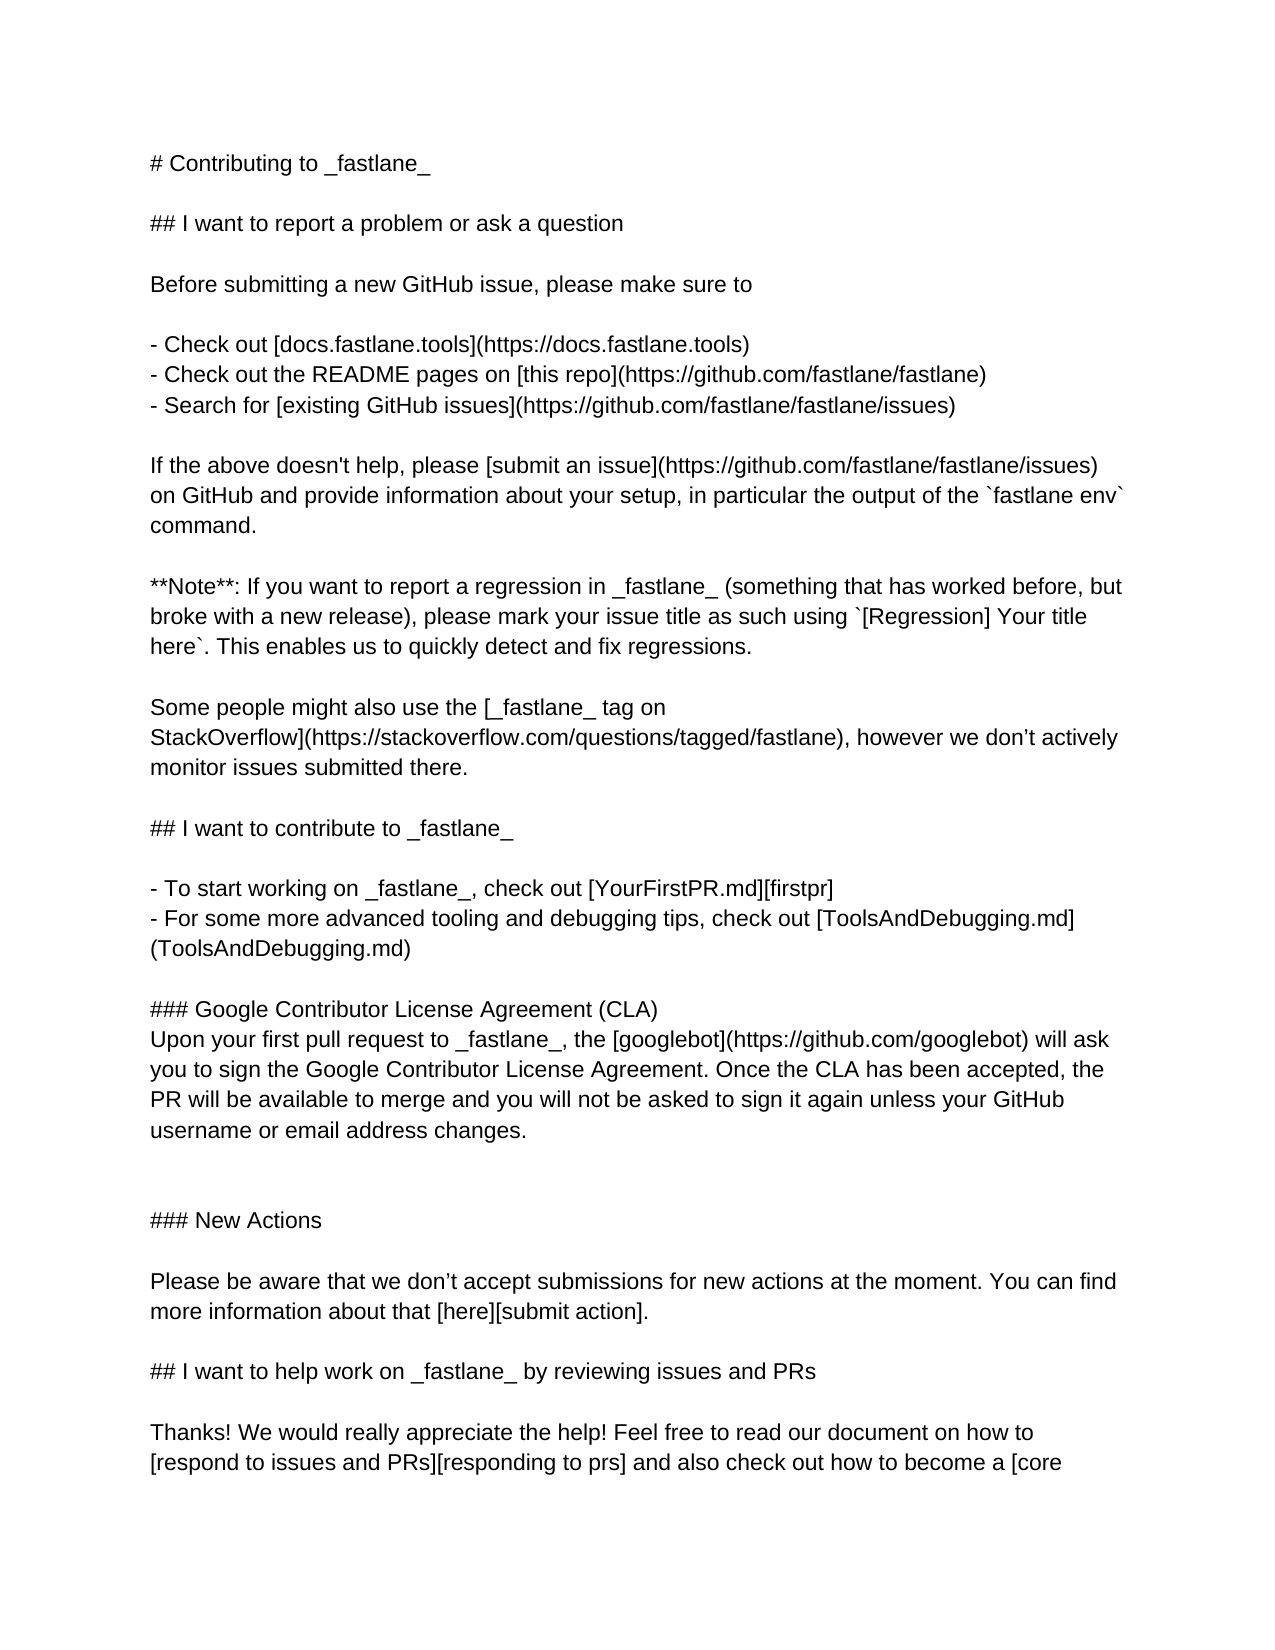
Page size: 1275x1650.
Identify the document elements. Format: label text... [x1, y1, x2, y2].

text Please be aware that we don’t accept submissions for new actions at the moment. You can find more information about that [here][submit action]. [150, 1268, 1125, 1324]
text Before submitting a new GitHub issue, please make sure to [150, 271, 1125, 297]
text **Note**: If you want to report a regression in _fastlane_ (something that has worked before, but broke with a new release), please mark your issue title as such using `[Regression] Your title here`. This enables us to quickly detect and fix regressions. [150, 573, 1125, 660]
text If the above doesn't help, please [submit an issue](https://github.com/fastlane/fastlane/issues) on GitHub and provide information about your setup, in particular the output of the `fastlane env` command. [150, 452, 1125, 539]
text Some people might also use the [_fastlane_ tag on StackOverflow](https://stackoverflow.com/questions/tagged/fastlane), however we don’t actively monitor issues submitted there. [150, 694, 1125, 781]
text - To start working on _fastlane_, check out [YourFirstPR.md][firstpr] [150, 875, 1125, 901]
text ## I want to report a problem or ask a question [150, 210, 1125, 237]
text - For some more advanced tooling and debugging tips, check out [ToolsAndDebugging.md](ToolsAndDebugging.md) [150, 905, 1125, 962]
text Upon your first pull request to _fastlane_, the [googlebot](https://github.com/googlebot) will ask you to sign the Google Contributor License Agreement. Once the CLA has been accepted, the PR will be available to merge and you will not be asked to sign it again unless your GitHub username or email address changes. [150, 1026, 1125, 1143]
text - Search for [existing GitHub issues](https://github.com/fastlane/fastlane/issues) [150, 392, 1125, 418]
text ### Google Contributor License Agreement (CLA) [150, 996, 1125, 1022]
text # Contributing to _fastlane_ [150, 150, 1125, 176]
text ## I want to help work on _fastlane_ by reviewing issues and PRs [150, 1358, 1125, 1385]
text - Check out the README pages on [this repo](https://github.com/fastlane/fastlane) [150, 361, 1125, 388]
text ### New Actions [150, 1207, 1125, 1234]
text ## I want to contribute to _fastlane_ [150, 814, 1125, 841]
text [150, 1419, 1125, 1475]
text - Check out [docs.fastlane.tools](https://docs.fastlane.tools) [150, 331, 1125, 358]
